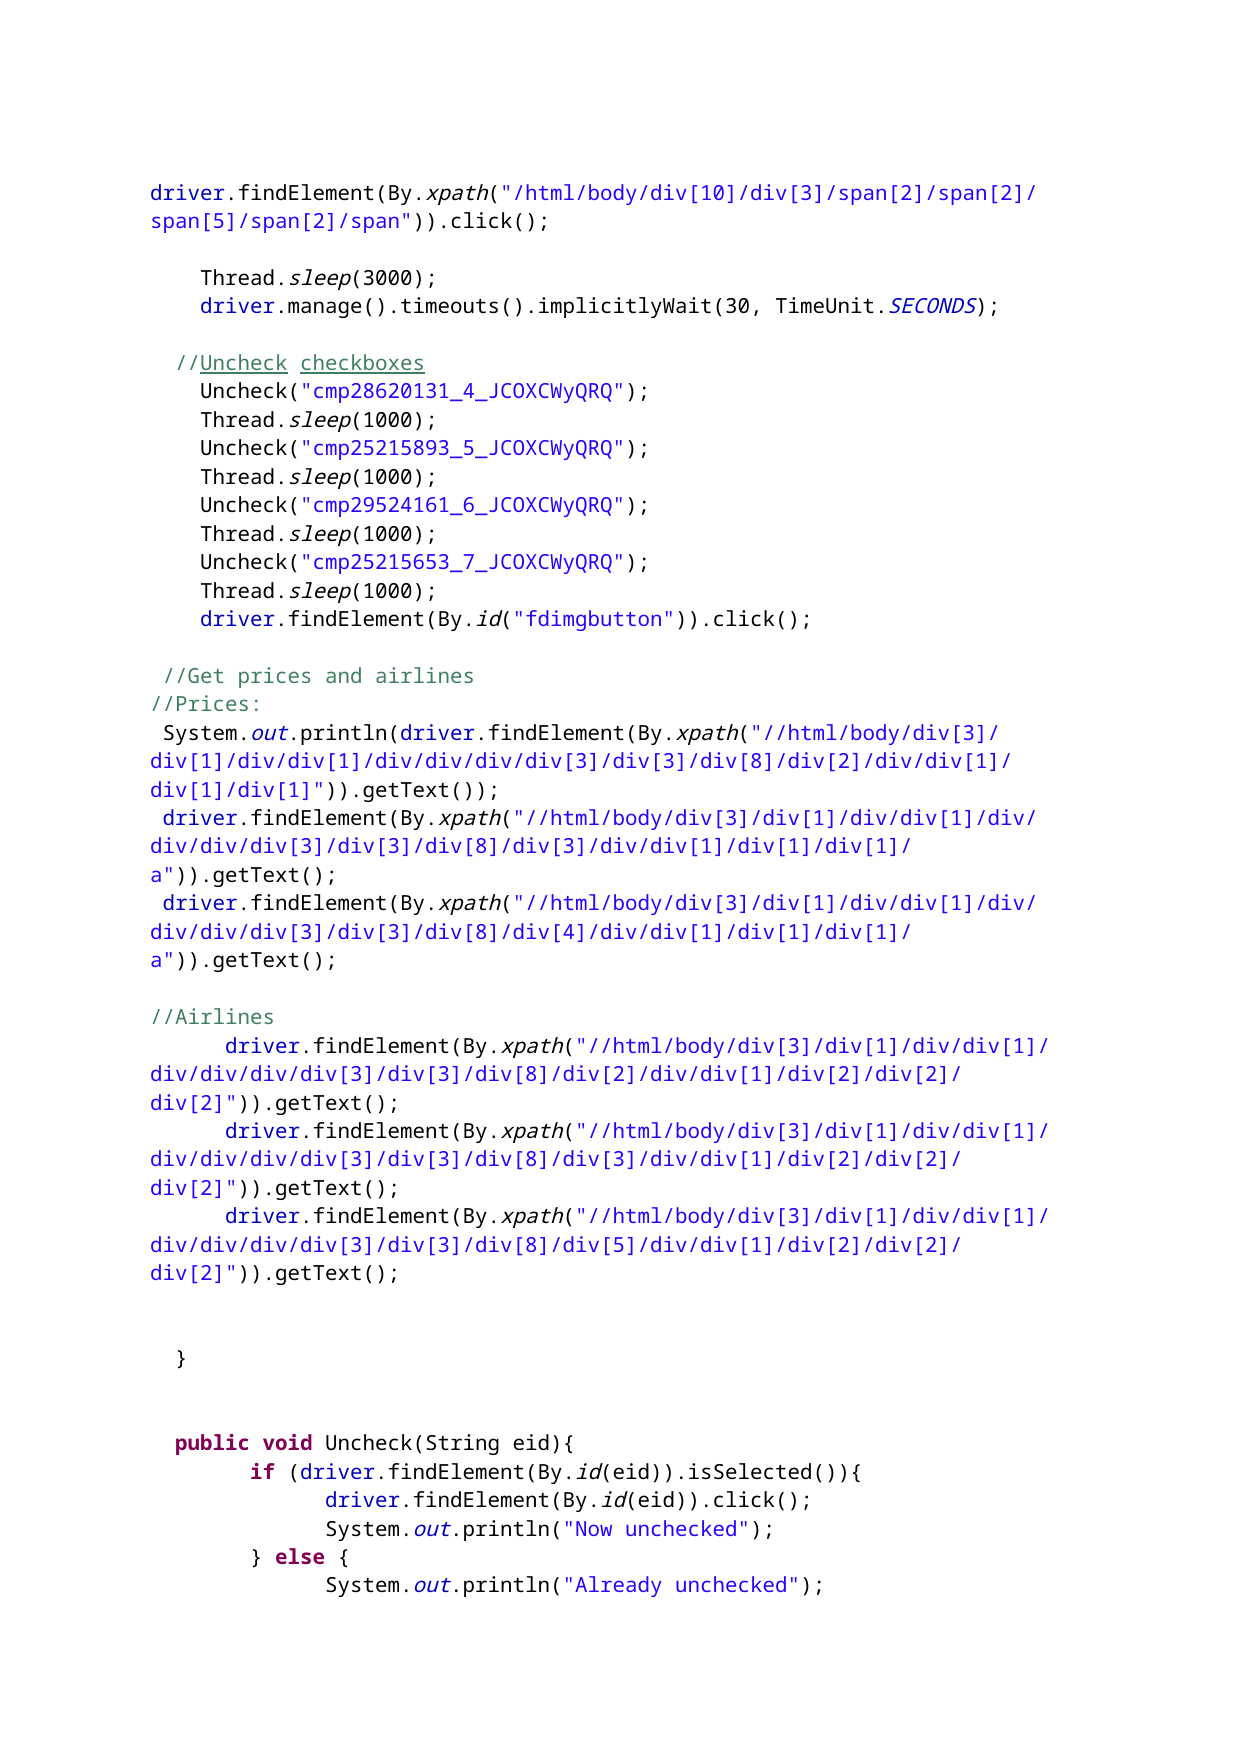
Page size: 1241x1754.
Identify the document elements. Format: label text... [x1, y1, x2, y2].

text Uncheck("cmp28620131_4_JCOXCWyQRQ"); [150, 377, 1090, 405]
text //Airlines [150, 1002, 1090, 1031]
text Thread.sleep(1000); [150, 576, 1090, 604]
text driver.findElement(By.xpath("//html/body/div[3]/div[1]/div/div[1]/div/div/div/div[3]/div[3]/div[8]/div[3]/div/div[1]/div[1]/div[1]/a")).getText(); [150, 803, 1090, 888]
text driver.manage().timeouts().implicitlyWait(30, TimeUnit.SECONDS); [150, 291, 1090, 320]
text //Get prices and airlines [150, 661, 1090, 689]
text driver.findElement(By.id("fdimgbutton")).click(); [150, 604, 1090, 633]
text if (driver.findElement(By.id(eid)).isSelected()){ [150, 1457, 1090, 1485]
text driver.findElement(By.xpath("//html/body/div[3]/div[1]/div/div[1]/div/div/div/div[3]/div[3]/div[8]/div[4]/div/div[1]/div[1]/div[1]/a")).getText(); [150, 888, 1090, 974]
text driver.findElement(By.id(eid)).click(); [150, 1485, 1090, 1514]
text System.out.println("Now unchecked"); [150, 1514, 1090, 1542]
text public void Uncheck(String eid){ [150, 1428, 1090, 1457]
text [150, 150, 1090, 235]
text driver.findElement(By.xpath("//html/body/div[3]/div[1]/div/div[1]/div/div/div/div[3]/div[3]/div[8]/div[3]/div/div[1]/div[2]/div[2]/div[2]")).getText(); [150, 1116, 1090, 1201]
text Thread.sleep(1000); [150, 462, 1090, 490]
text Uncheck("cmp29524161_6_JCOXCWyQRQ"); [150, 490, 1090, 519]
text Uncheck("cmp25215653_7_JCOXCWyQRQ"); [150, 547, 1090, 576]
text Uncheck("cmp25215893_5_JCOXCWyQRQ"); [150, 433, 1090, 462]
text Thread.sleep(3000); [150, 263, 1090, 291]
text Thread.sleep(1000); [150, 519, 1090, 547]
text Thread.sleep(1000); [150, 405, 1090, 433]
text } [150, 1343, 1090, 1372]
text //Uncheck checkboxes [150, 348, 1090, 377]
text driver.findElement(By.xpath("//html/body/div[3]/div[1]/div/div[1]/div/div/div/div[3]/div[3]/div[8]/div[2]/div/div[1]/div[2]/div[2]/div[2]")).getText(); [150, 1031, 1090, 1116]
text System.out.println("Already unchecked"); [150, 1571, 1090, 1599]
text //Prices: [150, 689, 1090, 718]
text } else { [150, 1542, 1090, 1571]
text driver.findElement(By.xpath("//html/body/div[3]/div[1]/div/div[1]/div/div/div/div[3]/div[3]/div[8]/div[5]/div/div[1]/div[2]/div[2]/div[2]")).getText(); [150, 1201, 1090, 1287]
text System.out.println(driver.findElement(By.xpath("//html/body/div[3]/div[1]/div/div[1]/div/div/div/div[3]/div[3]/div[8]/div[2]/div/div[1]/div[1]/div[1]")).getText()); [150, 718, 1090, 803]
